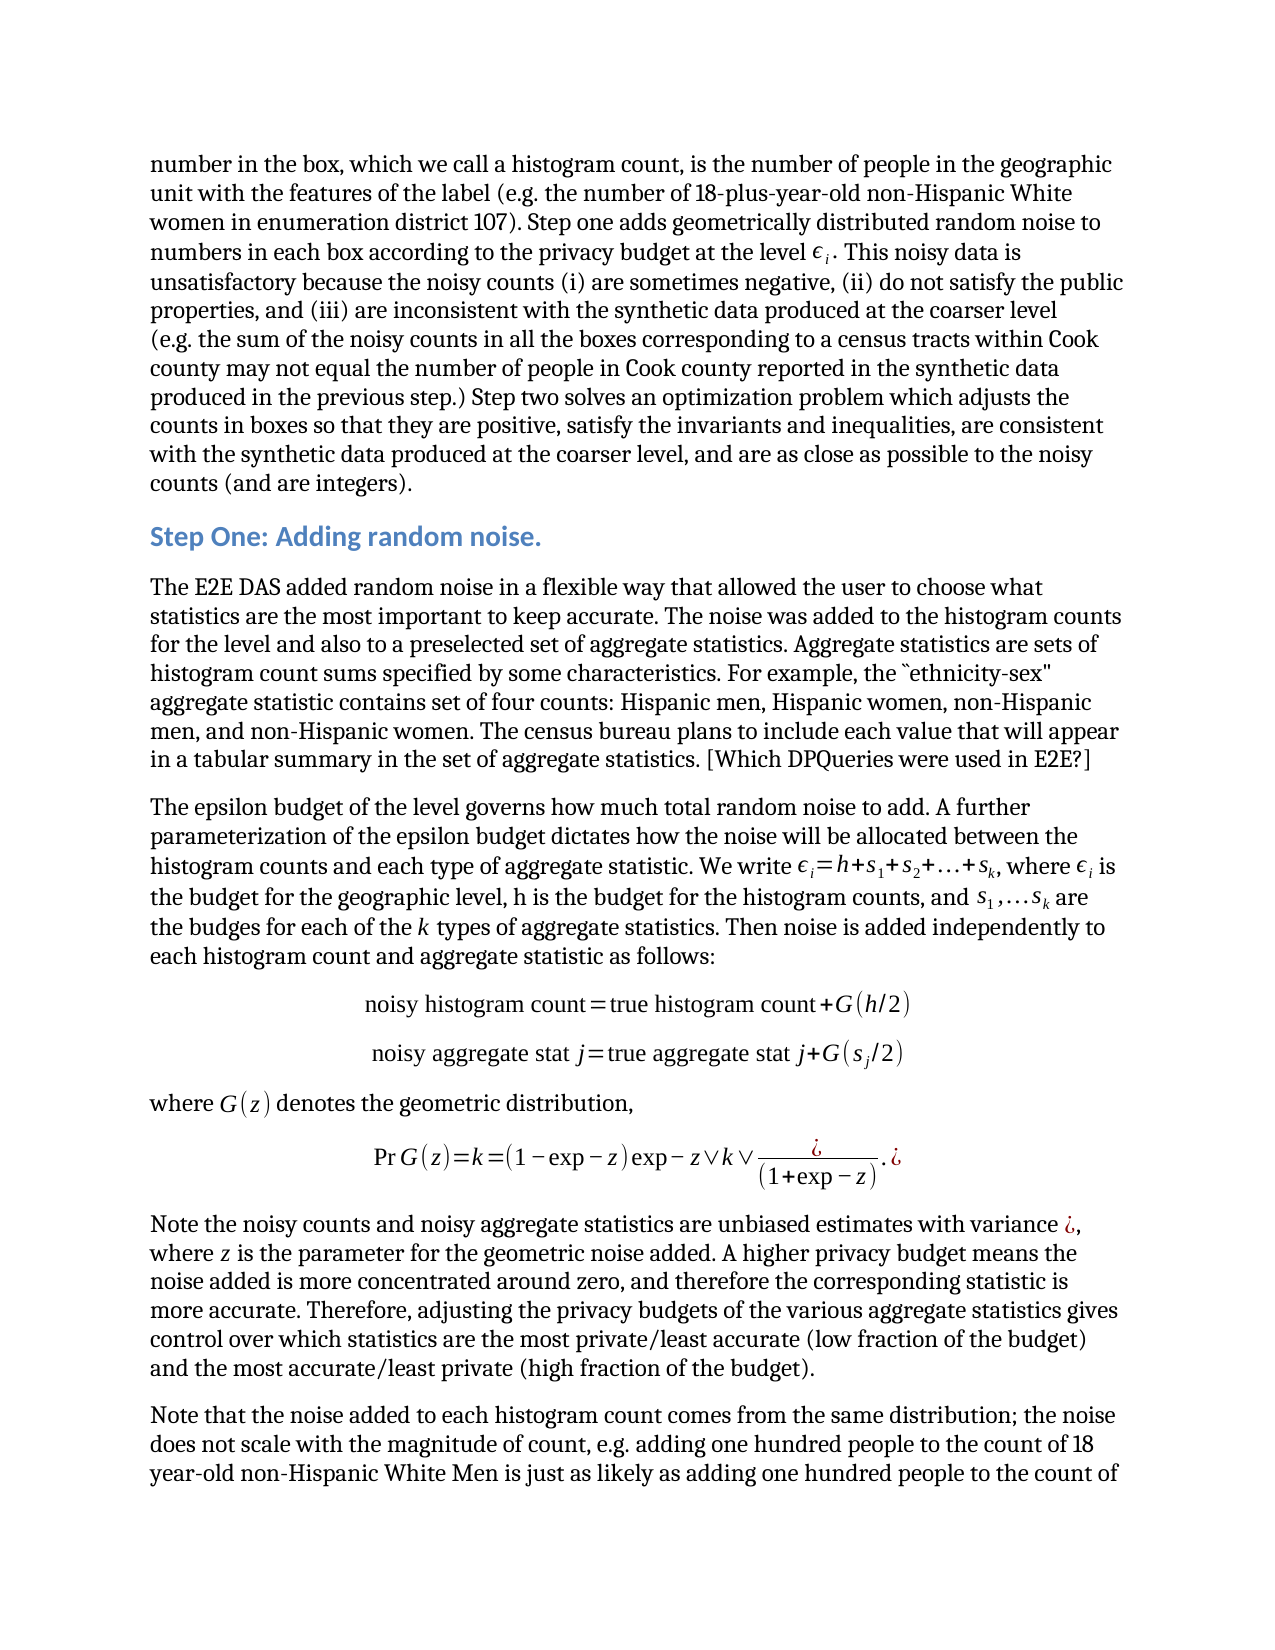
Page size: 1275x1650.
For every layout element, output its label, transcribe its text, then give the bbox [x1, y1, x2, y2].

text The E2E DAS added random noise in a flexible way that allowed the user to choose what statistics are the most important to keep accurate. The noise was added to the histogram counts for the level and also to a preselected set of aggregate statistics. Aggregate statistics are sets of histogram count sums specified by some characteristics. For example, the ``ethnicity-sex" aggregate statistic contains set of four counts: Hispanic men, Hispanic women, non-Hispanic men, and non-Hispanic women. The census bureau plans to include each value that will appear in a tabular summary in the set of aggregate statistics. [Which DPQueries were used in E2E?] [150, 573, 1125, 774]
text where denotes the geometric distribution, [150, 1089, 1125, 1119]
subtitle Step One: Adding random noise. [150, 518, 1125, 554]
text The epsilon budget of the level governs how much total random noise to add. A further parameterization of the epsilon budget dictates how the noise will be allocated between the histogram counts and each type of aggregate statistic. We write , where is the budget for the geographic level, h is the budget for the histogram counts, and are the budges for each of the types of aggregate statistics. Then noise is added independently to each histogram count and aggregate statistic as follows: [150, 793, 1125, 971]
